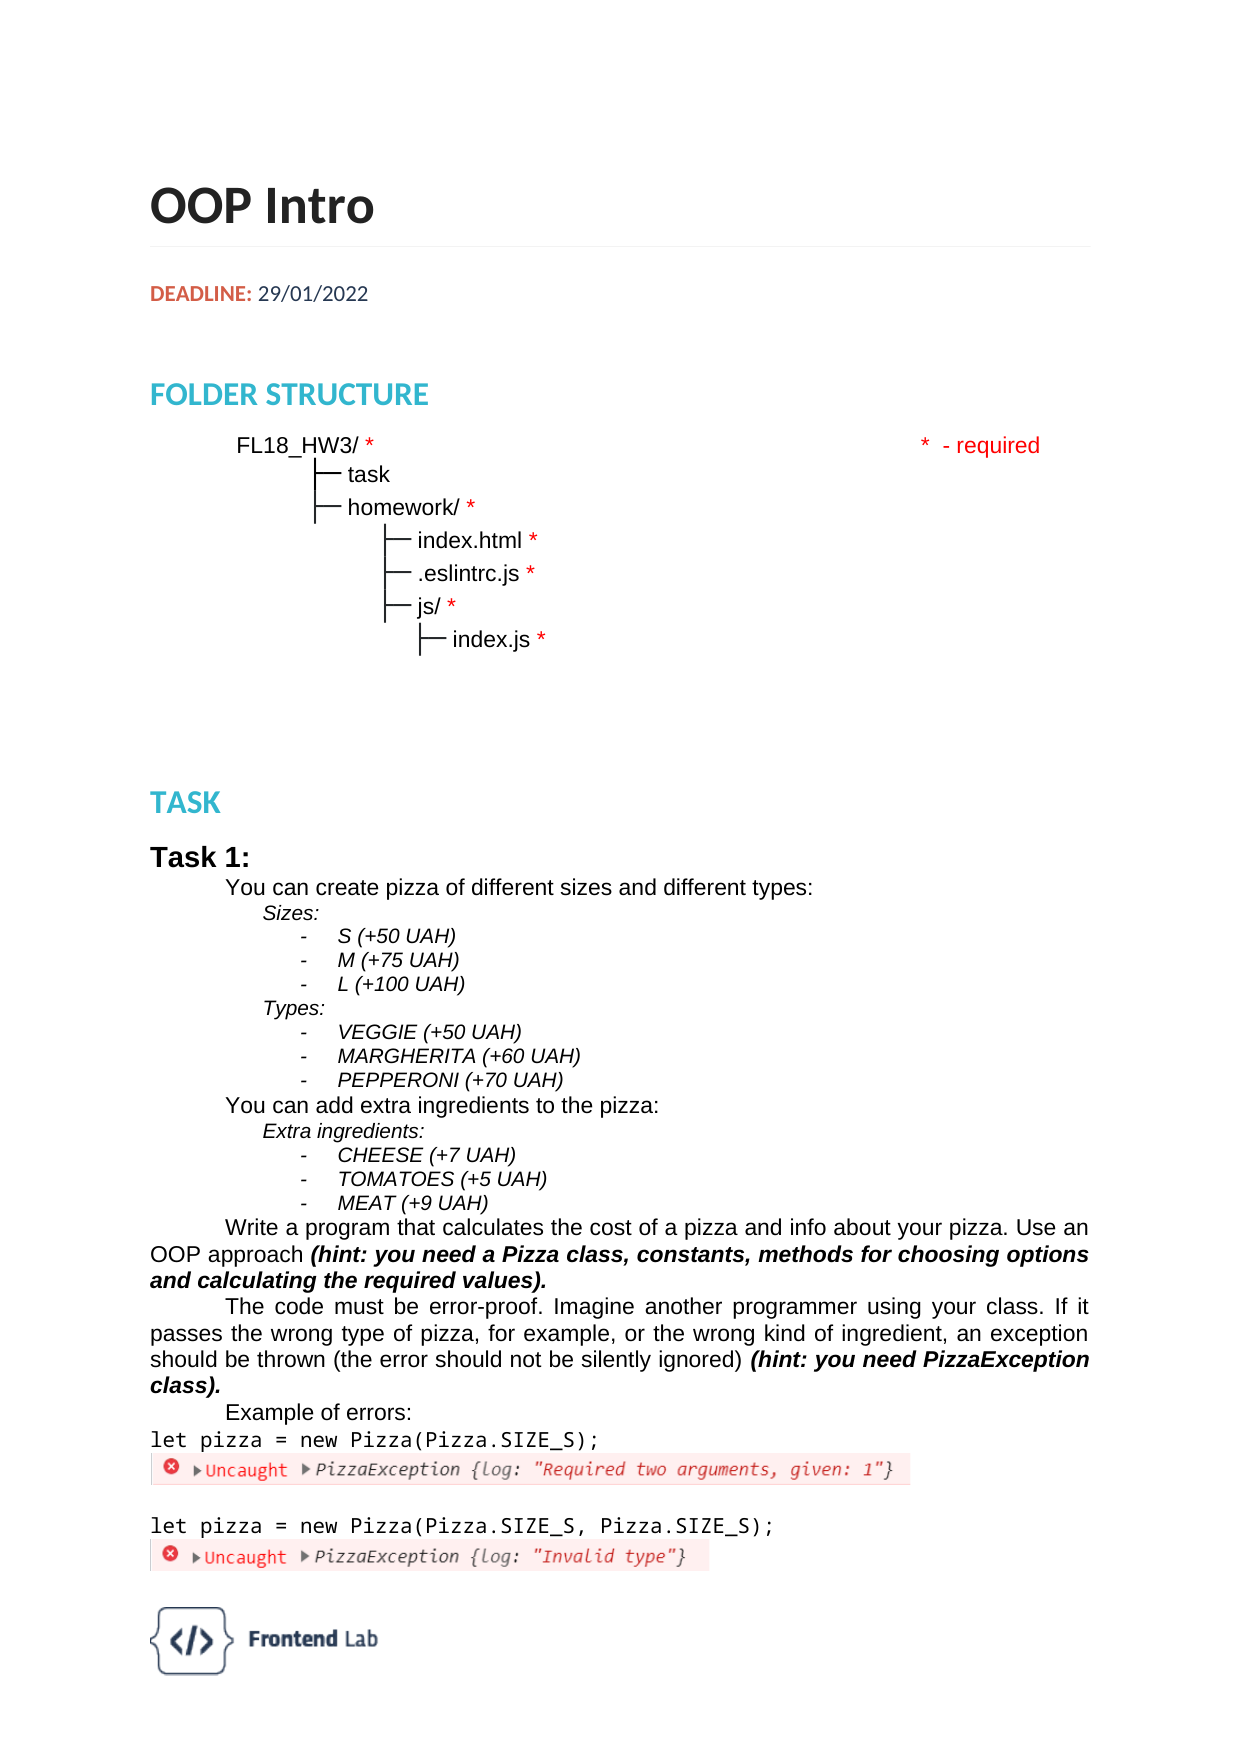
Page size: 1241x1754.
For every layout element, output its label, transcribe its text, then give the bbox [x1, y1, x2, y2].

text Types: [262, 996, 1090, 1020]
text let pizza = new Pizza(Pizza.SIZE_S, Pizza.SIZE_S); [150, 1511, 1090, 1539]
text Write a program that calculates the cost of a pizza and info about your pizza. Use an OOP approach (hint: you need a Pizza class, constants, methods for choosing options and calculating the required values). [150, 1214, 1090, 1293]
list MEAT (+9 UAH) [300, 1190, 1090, 1214]
text DEADLINE: 29/01/2022 [150, 279, 1090, 307]
list TOMATOES (+5 UAH) [300, 1166, 1090, 1190]
text The code must be error-proof. Imagine another programmer using your class. If it passes the wrong type of pizza, for example, or the wrong kind of ingredient, an exception should be thrown (the error should not be silently ignored) (hint: you need PizzaException class). [150, 1293, 1090, 1399]
list M (+75 UAH) [300, 948, 1090, 972]
list S (+50 UAH) [300, 924, 1090, 948]
list You can add extra ingredients to the pizza: [225, 1092, 1090, 1118]
subtitle TASK [150, 781, 1090, 822]
table_header * - required [909, 432, 1240, 744]
text Sizes: [262, 900, 1090, 924]
list L (+100 UAH) [300, 972, 1090, 996]
list PEPPERONI (+70 UAH) [300, 1068, 1090, 1092]
list CHEESE (+7 UAH) [300, 1142, 1090, 1166]
list VEGGIE (+50 UAH) [300, 1020, 1090, 1044]
text You can create pizza of different sizes and different types: [150, 874, 1090, 900]
picture [150, 1453, 911, 1485]
picture [150, 1607, 380, 1676]
subtitle FOLDER STRUCTURE [150, 373, 1090, 413]
list MARGHERITA (+60 UAH) [300, 1044, 1090, 1068]
text Extra ingredients: [262, 1118, 1090, 1142]
title OOP Intro [150, 171, 1090, 237]
text Task 1: [150, 841, 1090, 874]
table_header FL18_HW3/ * ├─ task ├─ homework/ * ├─ index.html * ├─ .eslintrc.js * ├─ js/ * ├─ index.js * [225, 432, 909, 744]
picture [150, 1539, 710, 1571]
text let pizza = new Pizza(Pizza.SIZE_S); [150, 1425, 1090, 1453]
text Example of errors: [150, 1399, 1090, 1425]
